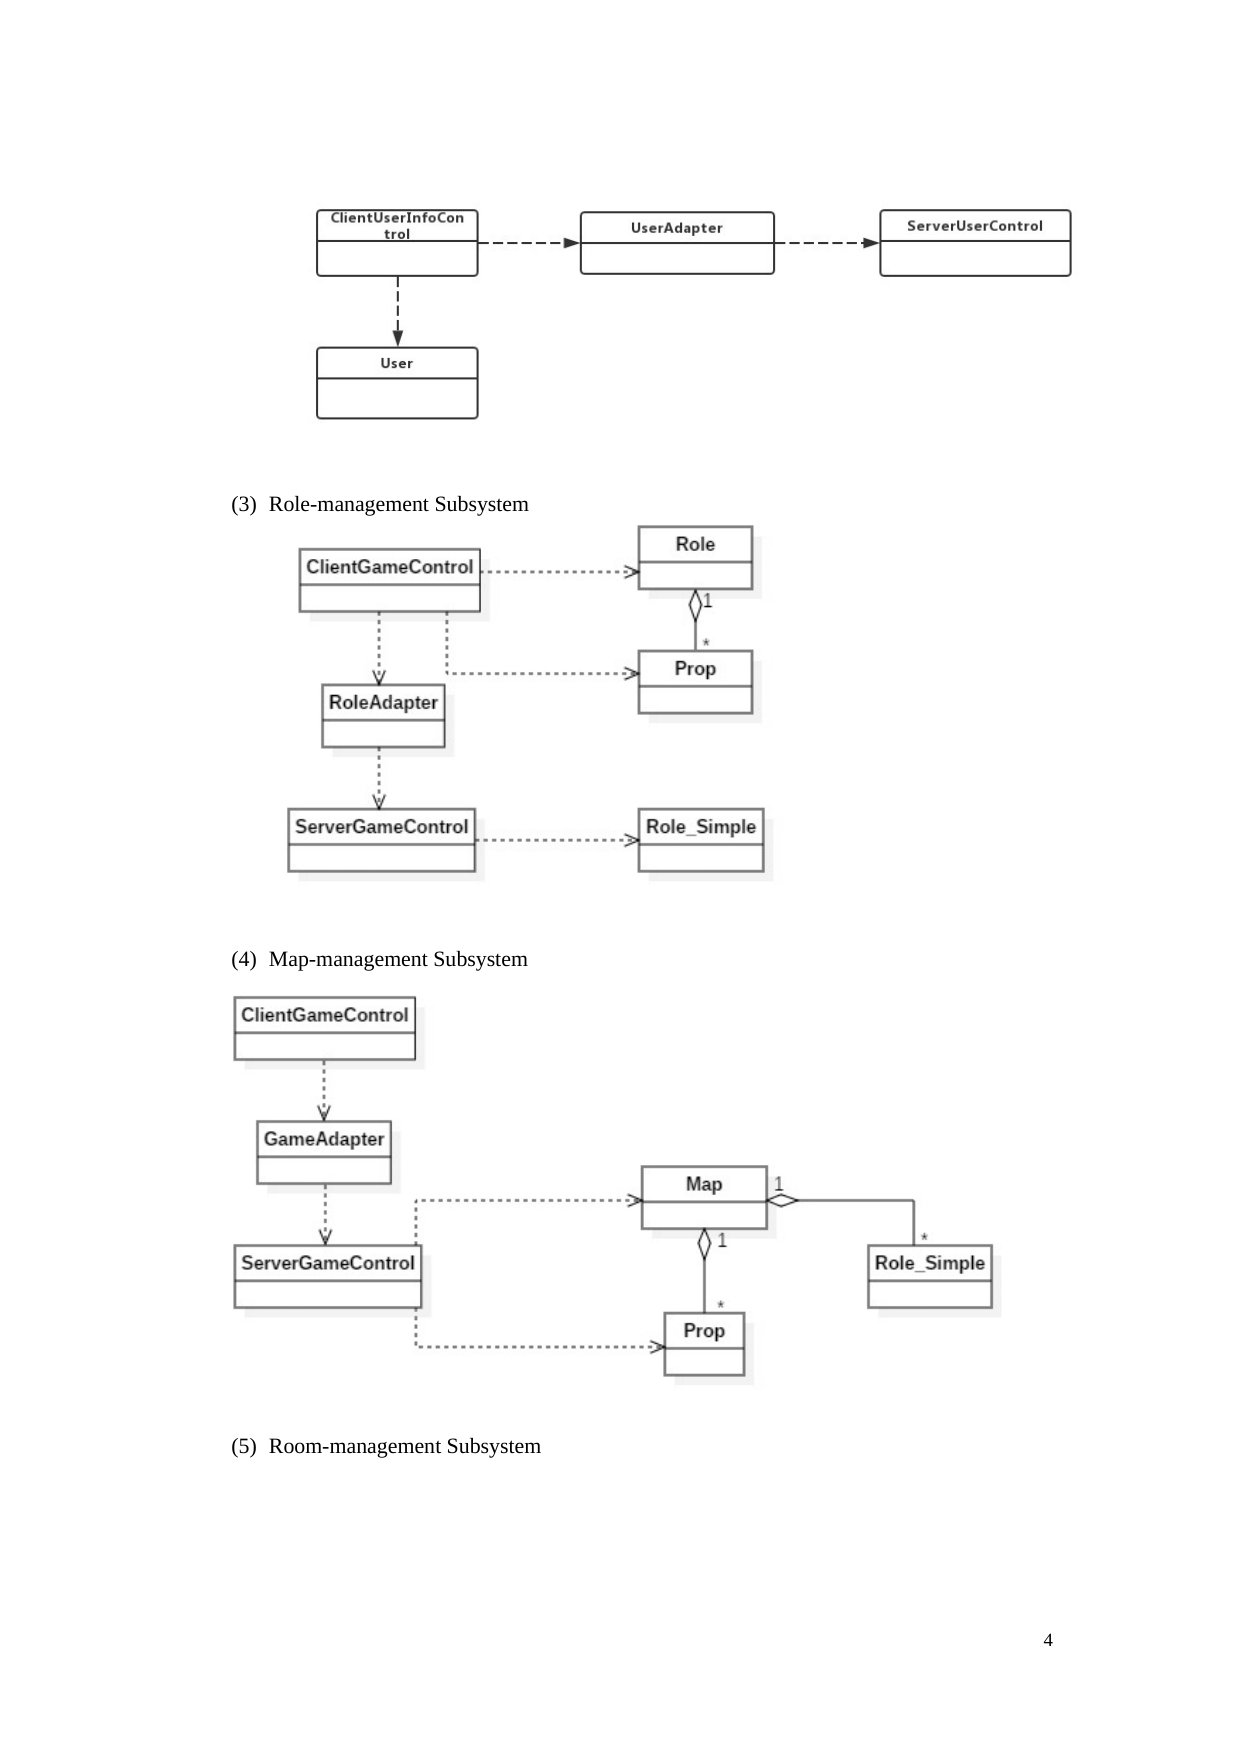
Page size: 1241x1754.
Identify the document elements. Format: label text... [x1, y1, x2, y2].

picture [268, 162, 1134, 482]
picture [187, 974, 1045, 1399]
list Room-management Subsystem [231, 1429, 1053, 1462]
list Map-management Subsystem [231, 942, 1053, 974]
list Role-management Subsystem [231, 487, 1053, 519]
picture [231, 519, 926, 917]
